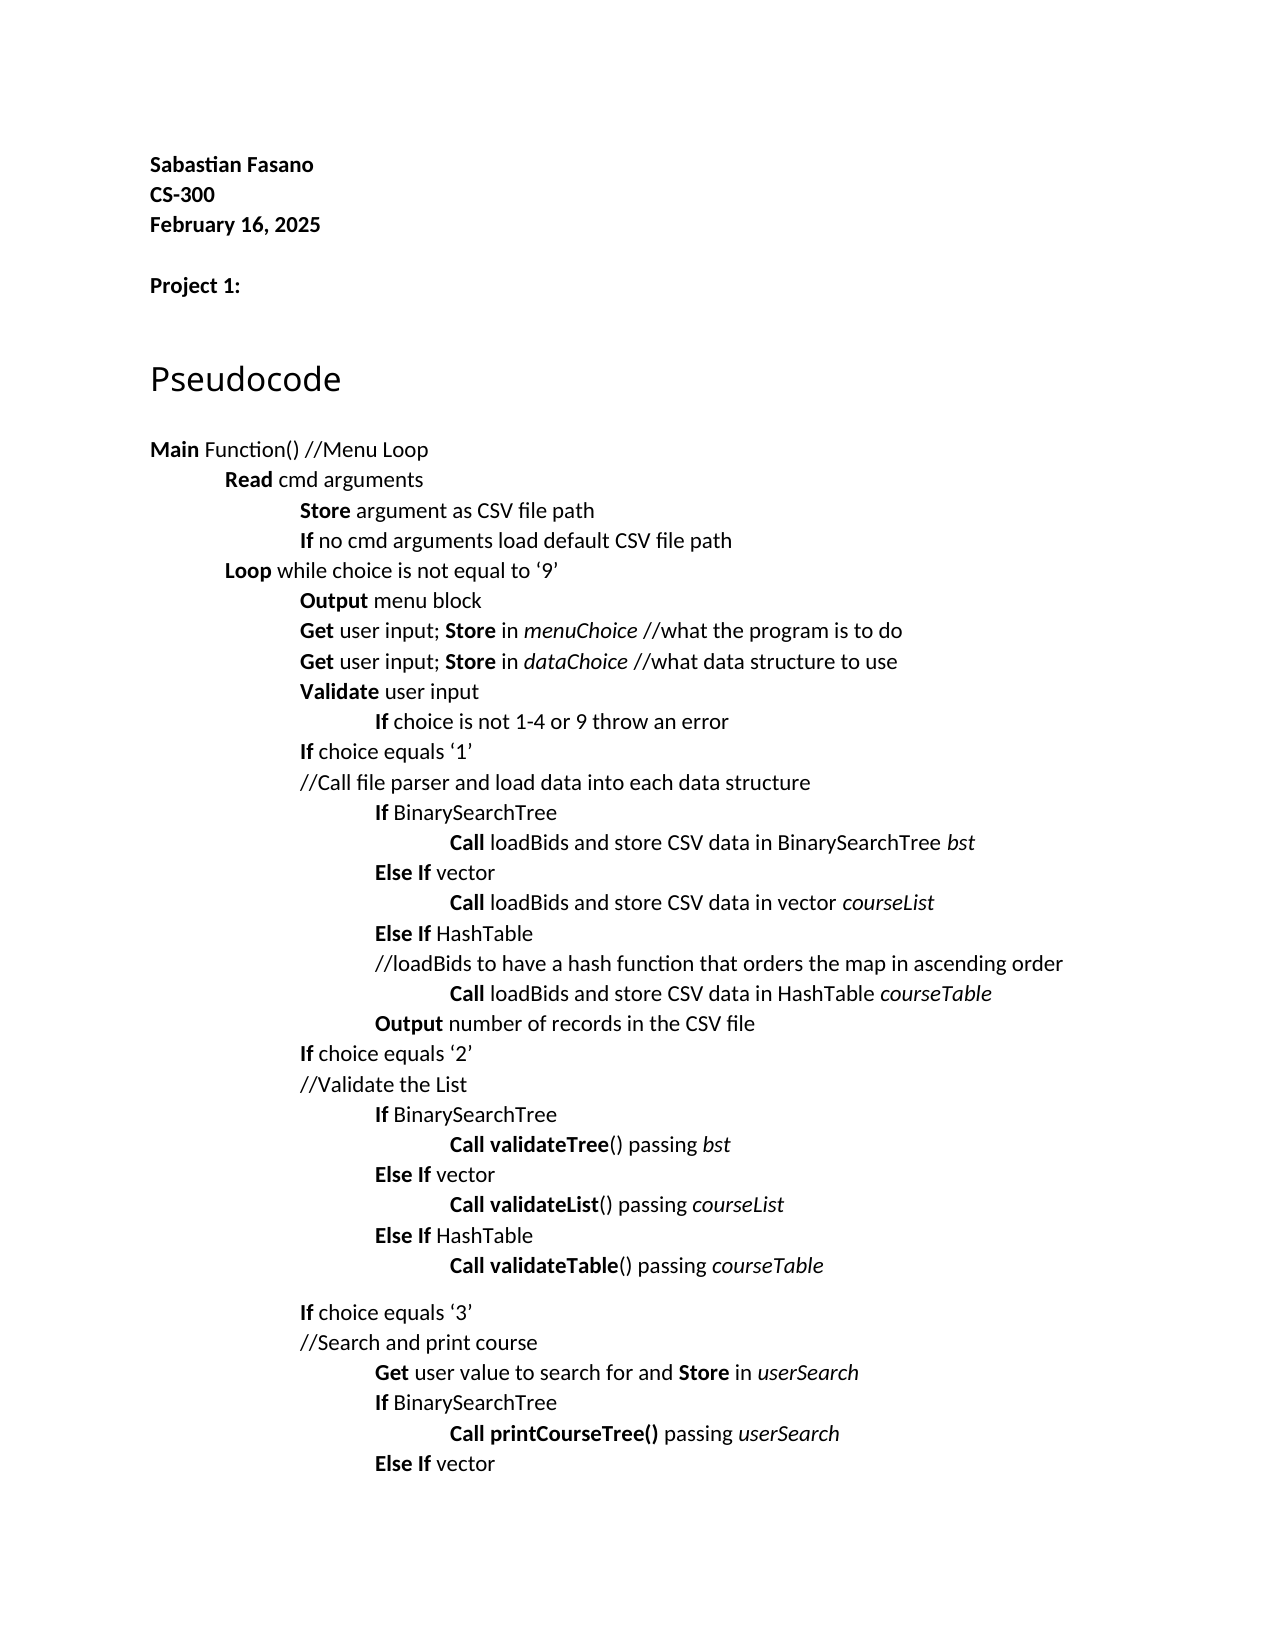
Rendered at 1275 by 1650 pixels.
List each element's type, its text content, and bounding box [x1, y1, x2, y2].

text If BinarySearchTree [150, 798, 1125, 826]
text Main Function() //Menu Loop [150, 435, 1125, 463]
text Else If vector [150, 858, 1125, 886]
text If no cmd arguments load default CSV file path [150, 526, 1125, 554]
text Get user input; Store in dataChoice //what data structure to use [150, 647, 1125, 675]
text Store argument as CSV file path [150, 496, 1125, 524]
text If BinarySearchTree [150, 1100, 1125, 1128]
subtitle Pseudocode [150, 356, 1125, 402]
text //Search and print course [150, 1328, 1125, 1356]
text //Call file parser and load data into each data structure [300, 768, 1125, 796]
text Call loadBids and store CSV data in vector courseList [375, 888, 1125, 917]
text Read cmd arguments [150, 466, 1125, 494]
text Get user value to search for and Store in userSearch [150, 1358, 1125, 1386]
text Get user input; Store in menuChoice //what the program is to do [150, 617, 1125, 645]
text Output menu block [150, 586, 1125, 614]
text Else If HashTable [300, 919, 1125, 947]
text February 16, 2025 [150, 210, 1125, 238]
text Else If HashTable [300, 1221, 1125, 1249]
text Call loadBids and store CSV data in BinarySearchTree bst [150, 828, 1125, 856]
text Project 1: [150, 271, 1125, 299]
text Loop while choice is not equal to ‘9’ [150, 556, 1125, 584]
text If choice equals ‘2’ [150, 1039, 1125, 1068]
text //Validate the List [150, 1070, 1125, 1098]
text Sabastian Fasano [150, 150, 1125, 178]
text CS-300 [150, 180, 1125, 208]
text Call validateTree() passing bst [150, 1130, 1125, 1158]
text If choice equals ‘1’ [150, 737, 1125, 766]
text Else If vector [150, 1160, 1125, 1188]
text If BinarySearchTree [150, 1388, 1125, 1417]
text Call validateList() passing courseList [375, 1191, 1125, 1219]
text Else If vector [150, 1449, 1125, 1477]
text Call validateTable() passing courseTable [375, 1251, 1125, 1279]
text //loadBids to have a hash function that orders the map in ascending order [300, 949, 1125, 977]
text Call loadBids and store CSV data in HashTable courseTable [375, 979, 1125, 1007]
text Call printCourseTree() passing userSearch [150, 1419, 1125, 1447]
text Output number of records in the CSV file [150, 1009, 1125, 1037]
text If choice equals ‘3’ [150, 1298, 1125, 1326]
text If choice is not 1-4 or 9 throw an error [150, 707, 1125, 735]
text Validate user input [150, 677, 1125, 705]
